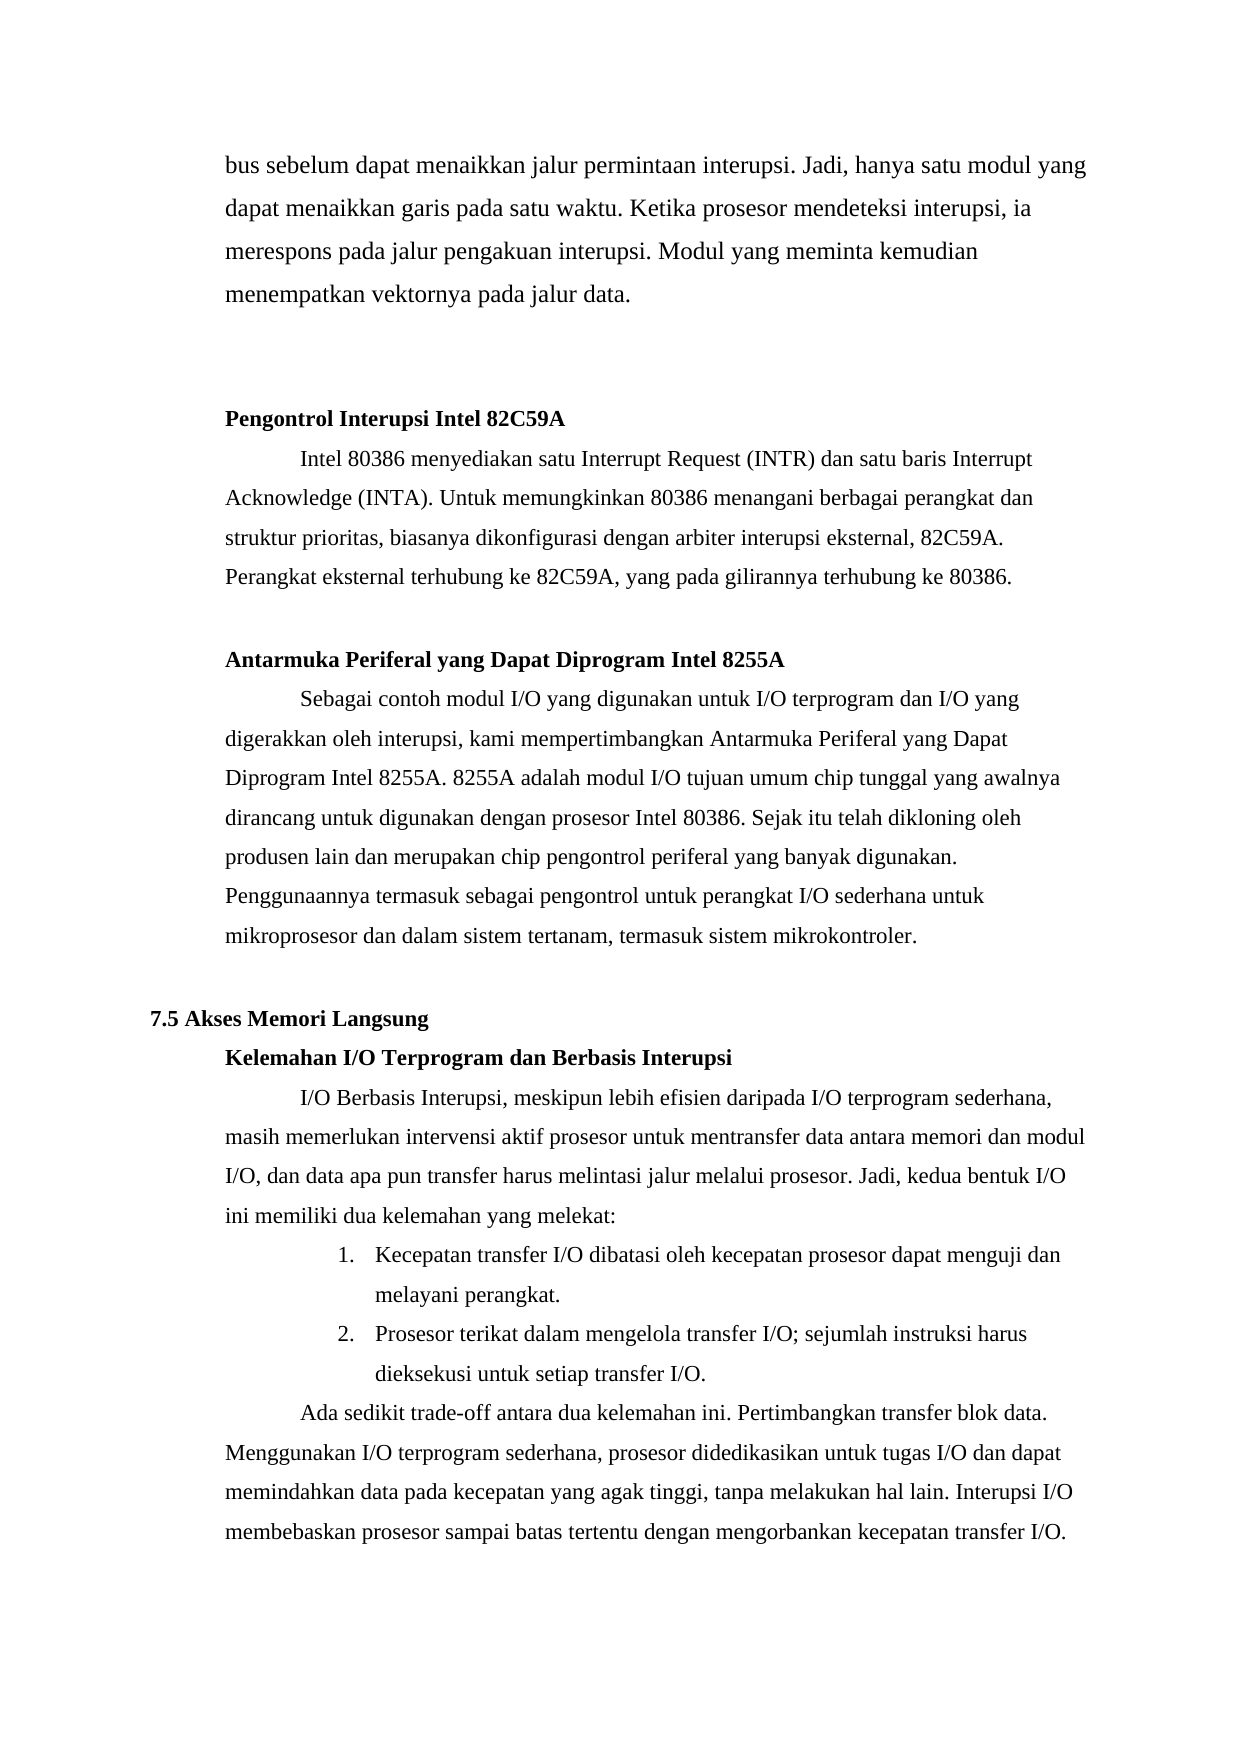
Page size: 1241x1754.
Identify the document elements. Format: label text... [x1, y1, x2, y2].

text Intel 80386 menyediakan satu Interrupt Request (INTR) dan satu baris Interrupt Acknowledge (INTA). Untuk memungkinkan 80386 menangani berbagai perangkat dan struktur prioritas, biasanya dikonfigurasi dengan arbiter interupsi eksternal, 82C59A. Perangkat eksternal terhubung ke 82C59A, yang pada gilirannya terhubung ke 80386. [225, 444, 1090, 589]
text Antarmuka Periferal yang Dapat Diprogram Intel 8255A [225, 646, 1090, 672]
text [225, 150, 1090, 308]
text 7.5 Akses Memori Langsung [150, 1004, 1090, 1031]
text Sebagai contoh modul I/O yang digunakan untuk I/O terprogram dan I/O yang digerakkan oleh interupsi, kami mempertimbangkan Antarmuka Periferal yang Dapat Diprogram Intel 8255A. 8255A adalah modul I/O tujuan umum chip tunggal yang awalnya dirancang untuk digunakan dengan prosesor Intel 80386. Sejak itu telah dikloning oleh produsen lain dan merupakan chip pengontrol periferal yang banyak digunakan. Penggunaannya termasuk sebagai pengontrol untuk perangkat I/O sederhana untuk mikroprosesor dan dalam sistem tertanam, termasuk sistem mikrokontroler. [225, 685, 1090, 948]
list Prosesor terikat dalam mengelola transfer I/O; sejumlah instruksi harus dieksekusi untuk setiap transfer I/O. [337, 1320, 1090, 1386]
text Kelemahan I/O Terprogram dan Berbasis Interupsi [150, 1044, 1090, 1070]
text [225, 1399, 1090, 1544]
text Pengontrol Interupsi Intel 82C59A [225, 405, 1090, 431]
text I/O Berbasis Interupsi, meskipun lebih efisien daripada I/O terprogram sederhana, masih memerlukan intervensi aktif prosesor untuk mentransfer data antara memori dan modul I/O, dan data apa pun transfer harus melintasi jalur melalui prosesor. Jadi, kedua bentuk I/O ini memiliki dua kelemahan yang melekat: [225, 1083, 1090, 1228]
list Kecepatan transfer I/O dibatasi oleh kecepatan prosesor dapat menguji dan melayani perangkat. [337, 1241, 1090, 1307]
